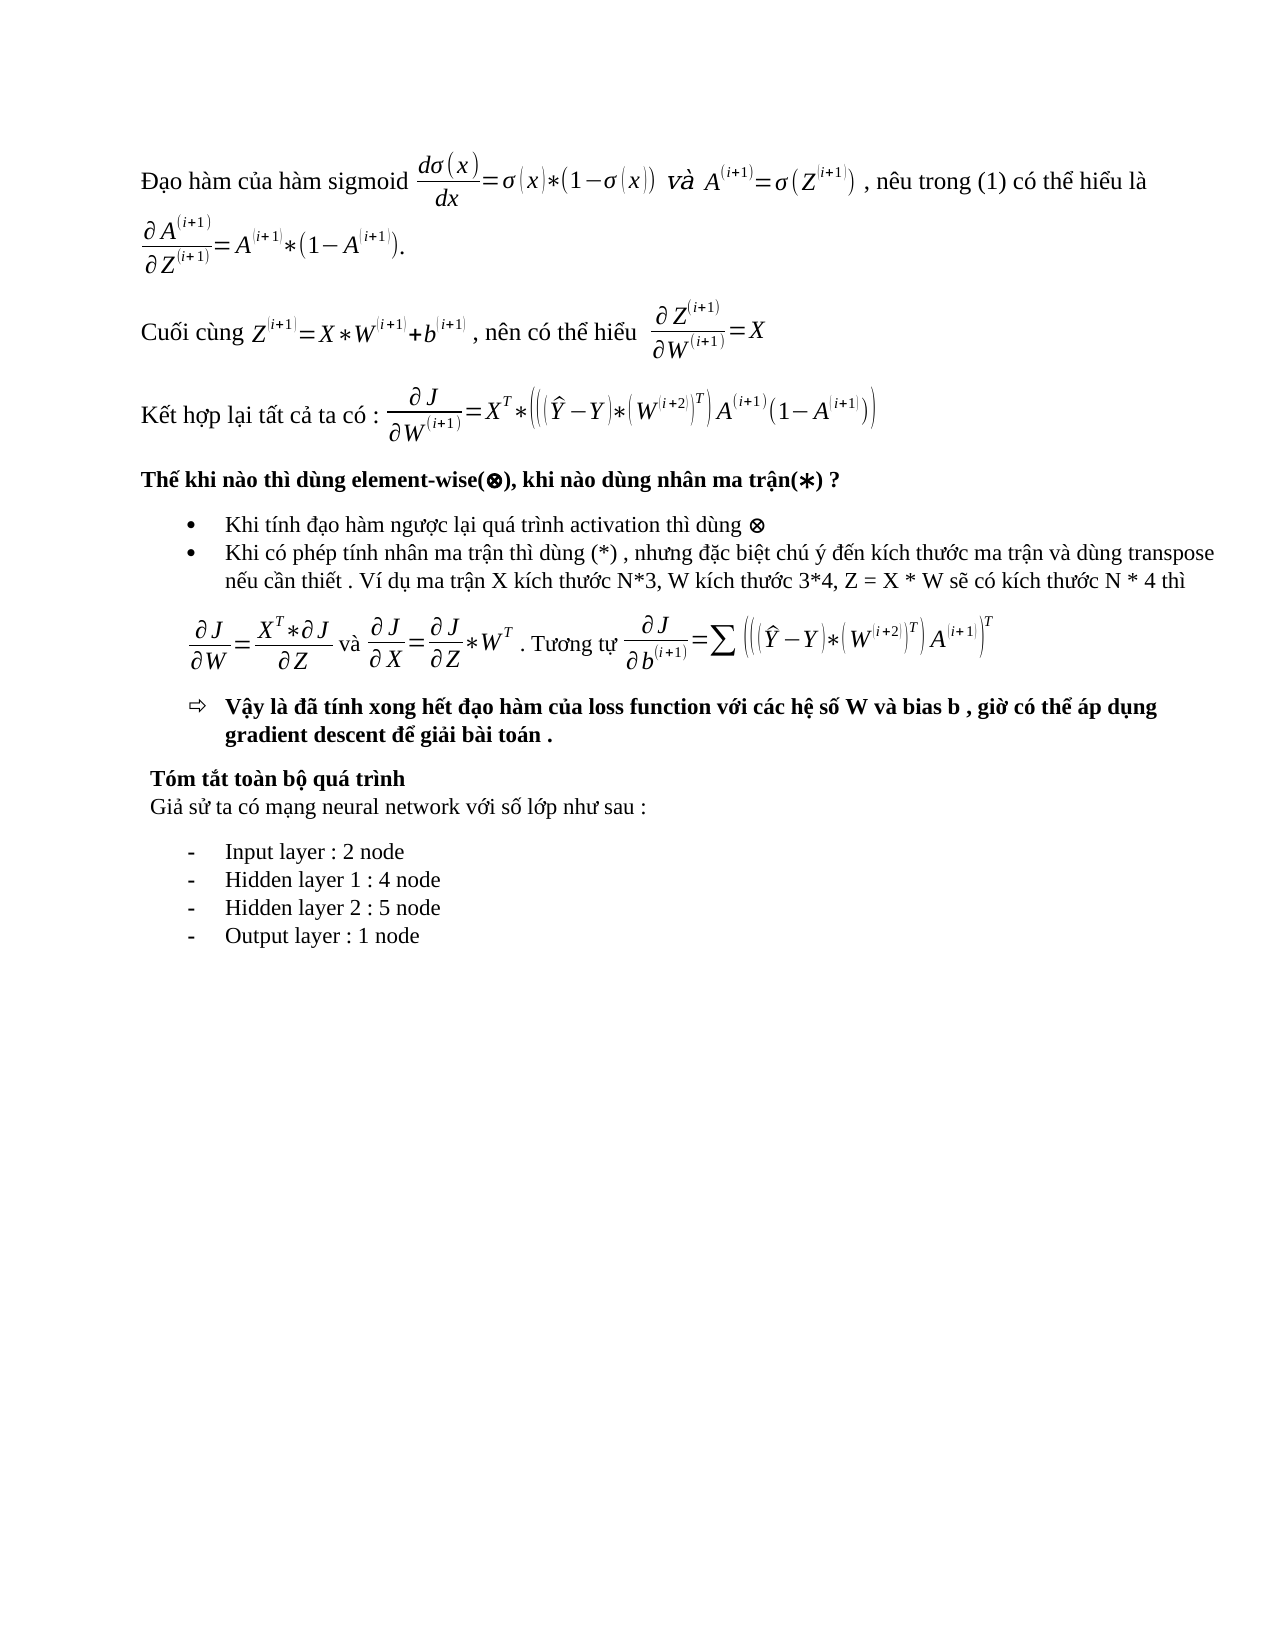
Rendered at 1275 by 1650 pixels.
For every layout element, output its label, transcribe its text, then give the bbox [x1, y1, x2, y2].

list Input layer : 2 node [187, 838, 1125, 864]
list Khi tính đạo hàm ngược lại quá trình activation thì dùng ⊗ [187, 510, 1219, 538]
list Vậy là đã tính xong hết đạo hàm của loss function với các hệ số W và bias b , giờ có thể áp dụng gradient descent để giải bài toán . [187, 693, 1219, 747]
list Hidden layer 1 : 4 node [187, 866, 1125, 892]
text Giả sử ta có mạng neural network với số lớp như sau : [150, 793, 1125, 820]
list Hidden layer 2 : 5 node [187, 894, 1125, 920]
text Kết hợp lại tất cả ta có : [141, 383, 1219, 446]
text và . Tương tự [187, 612, 1219, 675]
text Cuối cùng , nên có thể hiểu [141, 298, 1219, 365]
list Output layer : 1 node [187, 922, 1125, 948]
list Khi có phép tính nhân ma trận thì dùng (*) , nhưng đặc biệt chú ý đến kích thước ma trận và dùng transpose nếu cần thiết . Ví dụ ma trận X kích thước N*3, W kích thước 3*4, Z = X * W sẽ có kích thước N * 4 thì [187, 539, 1219, 594]
text Thế khi nào thì dùng element-wise(⊗), khi nào dùng nhân ma trận(∗) ? [141, 464, 1219, 492]
subtitle Tóm tắt toàn bộ quá trình [150, 766, 1125, 792]
text Đạo hàm của hàm sigmoid và , nêu trong (1) có thể hiểu là . [141, 150, 1219, 280]
